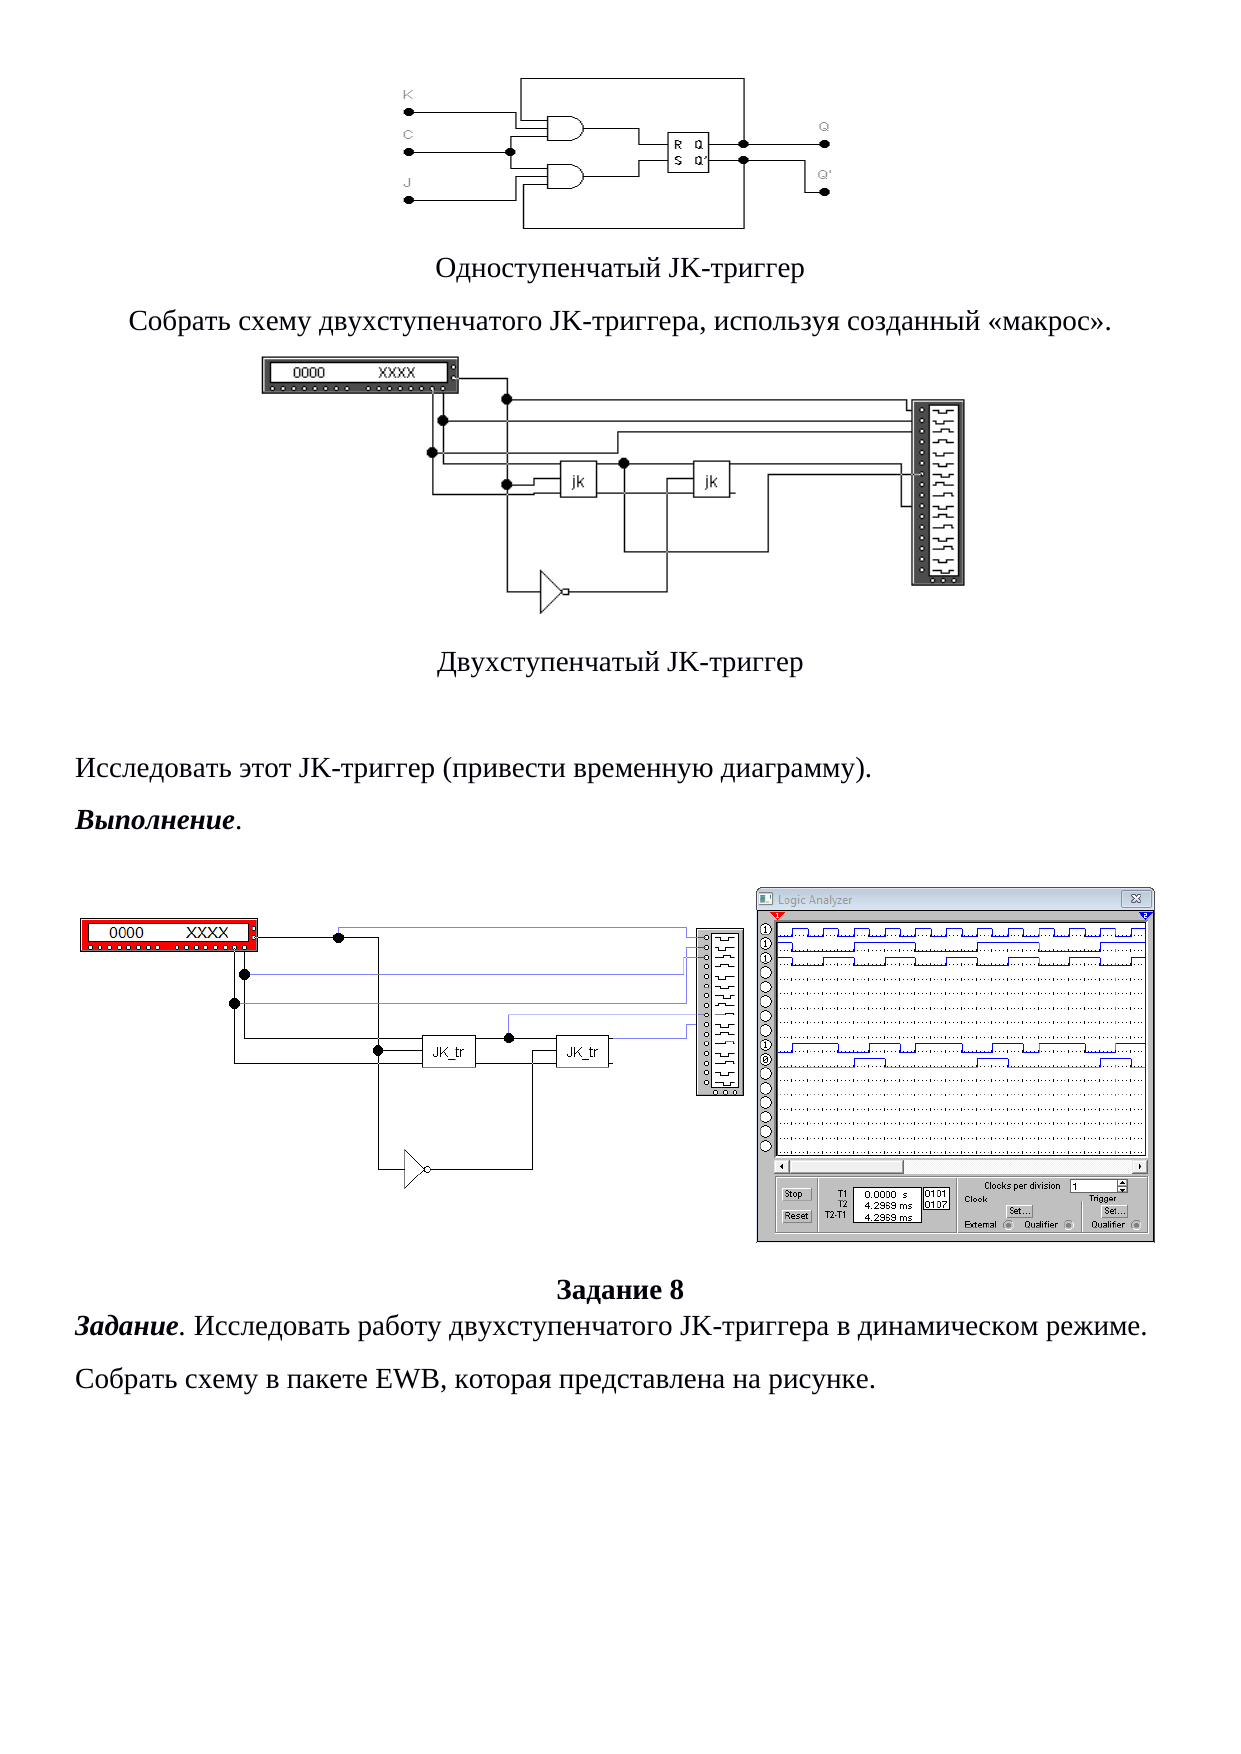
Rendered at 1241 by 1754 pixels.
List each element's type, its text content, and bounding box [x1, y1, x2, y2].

text Одноступенчатый JK-триггер [75, 250, 1165, 284]
picture [75, 855, 1166, 1254]
text Собрать схему двухступенчатого JK-триггера, используя созданный «макрос». [75, 303, 1165, 625]
text Исследовать этот JK-триггер (привести временную диаграмму). [75, 750, 1165, 783]
text Задание. Исследовать работу двухступенчатого JK-триггера в динамическом режиме. [75, 1308, 1165, 1342]
text Собрать схему в пакете EWB, которая представлена на рисунке. [75, 1361, 1165, 1395]
text Выполнение. [75, 802, 1165, 836]
text Задание 8 [75, 1272, 1165, 1306]
text Двухступенчатый JK-триггер [75, 644, 1165, 678]
